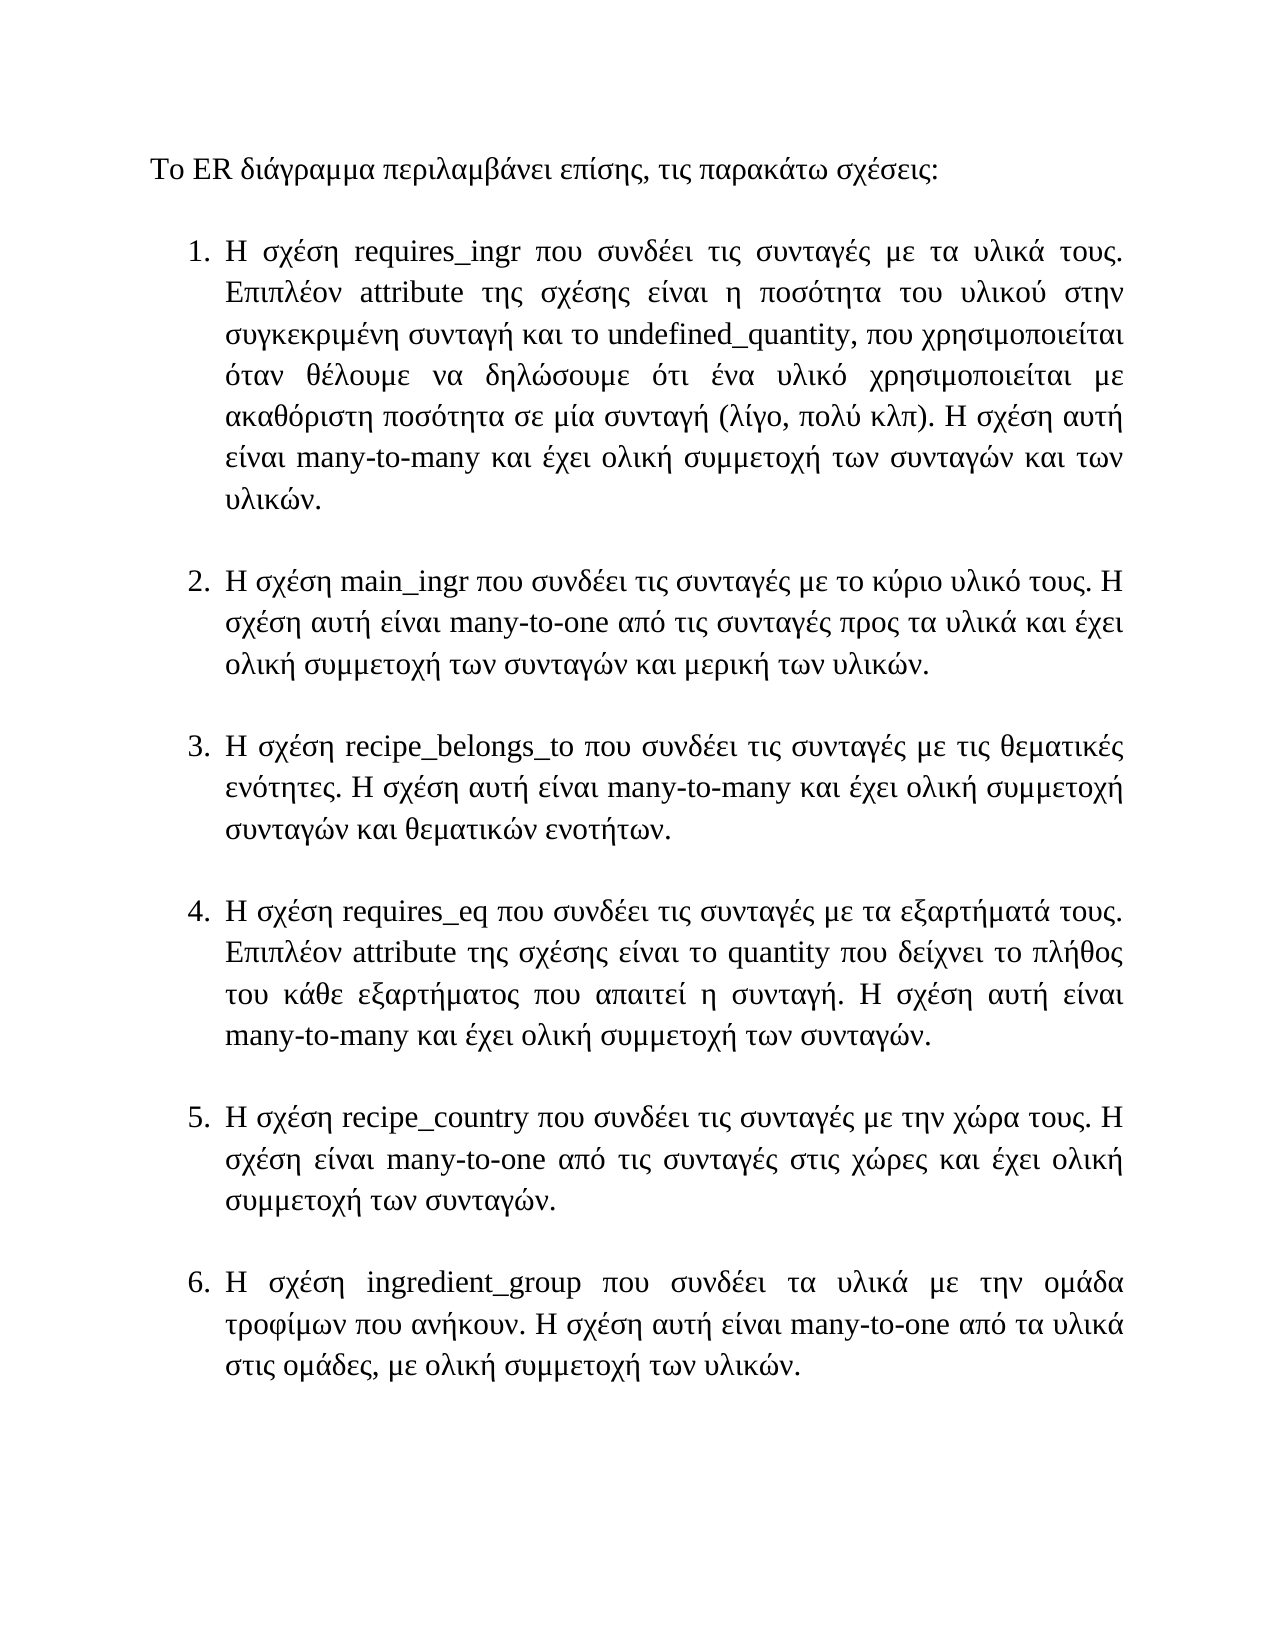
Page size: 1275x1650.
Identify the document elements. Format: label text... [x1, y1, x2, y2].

list Η σχέση recipe_belongs_to που συνδέει τις συνταγές με τις θεματικές ενότητες. Η σχέση αυτή είναι many-to-many και έχει ολική συμμετοχή συνταγών και θεματικών ενοτήτων. [187, 727, 1125, 846]
list Η σχέση requires_ingr που συνδέει τις συνταγές με τα υλικά τους. Επιπλέον attribute της σχέσης είναι η ποσότητα του υλικού στην συγκεκριμένη συνταγή και το undefined_quantity, που χρησιμοποιείται όταν θέλουμε να δηλώσουμε ότι ένα υλικό χρησιμοποιείται με ακαθόριστη ποσότητα σε μία συνταγή (λίγο, πολύ κλπ). Η σχέση αυτή είναι many-to-many και έχει ολική συμμετοχή των συνταγών και των υλικών. [187, 232, 1125, 516]
list Η σχέση recipe_country που συνδέει τις συνταγές με την χώρα τους. Η σχέση είναι many-to-one από τις συνταγές στις χώρες και έχει ολική συμμετοχή των συνταγών. [187, 1099, 1125, 1217]
list H σχέση main_ingr που συνδέει τις συνταγές με το κύριο υλικό τους. Η σχέση αυτή είναι many-to-one από τις συνταγές προς τα υλικά και έχει ολική συμμετοχή των συνταγών και μερική των υλικών. [187, 562, 1125, 681]
list Η σχέση ingredient_group που συνδέει τα υλικά με την ομάδα τροφίμων που ανήκουν. Η σχέση αυτή είναι many-to-one από τα υλικά στις ομάδες, με ολική συμμετοχή των υλικών. [187, 1264, 1125, 1382]
text Το ER διάγραμμα περιλαμβάνει επίσης, τις παρακάτω σχέσεις: [150, 150, 1125, 186]
list Η σχέση requires_eq που συνδέει τις συνταγές με τα εξαρτήματά τους. Επιπλέον attribute της σχέσης είναι το quantity που δείχνει το πλήθος του κάθε εξαρτήματος που απαιτεί η συνταγή. Η σχέση αυτή είναι many-to-many και έχει ολική συμμετοχή των συνταγών. [187, 892, 1125, 1052]
